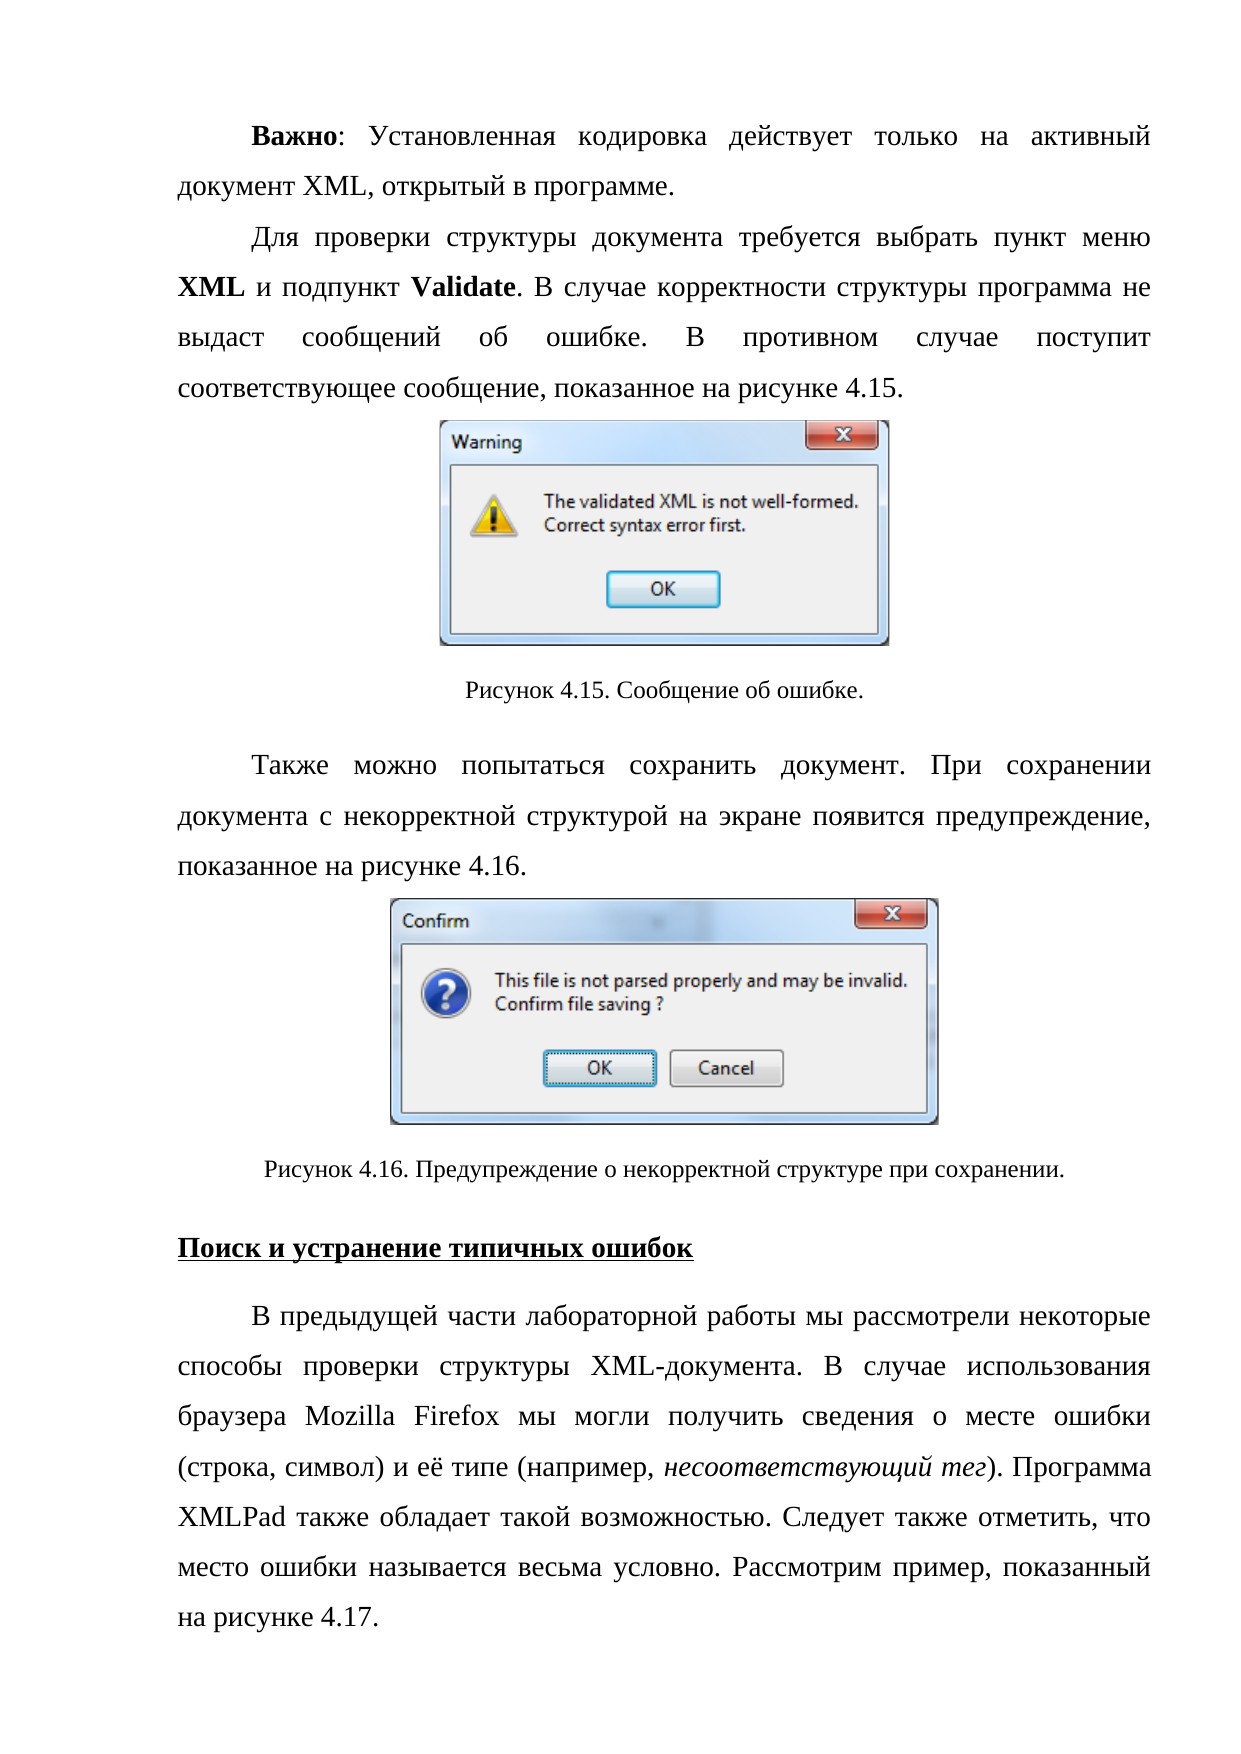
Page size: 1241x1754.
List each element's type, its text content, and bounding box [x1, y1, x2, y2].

picture [390, 898, 939, 1125]
text Поиск и устранение типичных ошибок [177, 1231, 1152, 1264]
picture [439, 420, 890, 646]
text Рисунок 4.15. Сообщение об ошибке. [177, 675, 1152, 704]
text Рисунок 4.16. Предупреждение о некорректной структуре при сохранении. [177, 1154, 1152, 1183]
text В предыдущей части лабораторной работы мы рассмотрели некоторые способы проверки структуры XML-документа. В случае использования браузера Mozilla Firefox мы могли получить сведения о месте ошибки (строка, символ) и её типе (например, несоответствующий тег). Программа XMLPad также обладает такой возможностью. Следует также отметить, что место ошибки называется весьма условно. Рассмотрим пример, показанный на рисунке 4.17. [177, 1298, 1152, 1633]
text Также можно попытаться сохранить документ. При сохранении документа с некорректной структурой на экране появится предупреждение, показанное на рисунке 4.16. [177, 747, 1152, 881]
text Для проверки структуры документа требуется выбрать пункт меню XML и подпункт Validate. В случае корректности структуры программа не выдаст сообщений об ошибке. В противном случае поступит соответствующее сообщение, показанное на рисунке 4.15. [177, 219, 1152, 403]
text Важно: Установленная кодировка действует только на активный документ XML, открытый в программе. [177, 118, 1152, 202]
